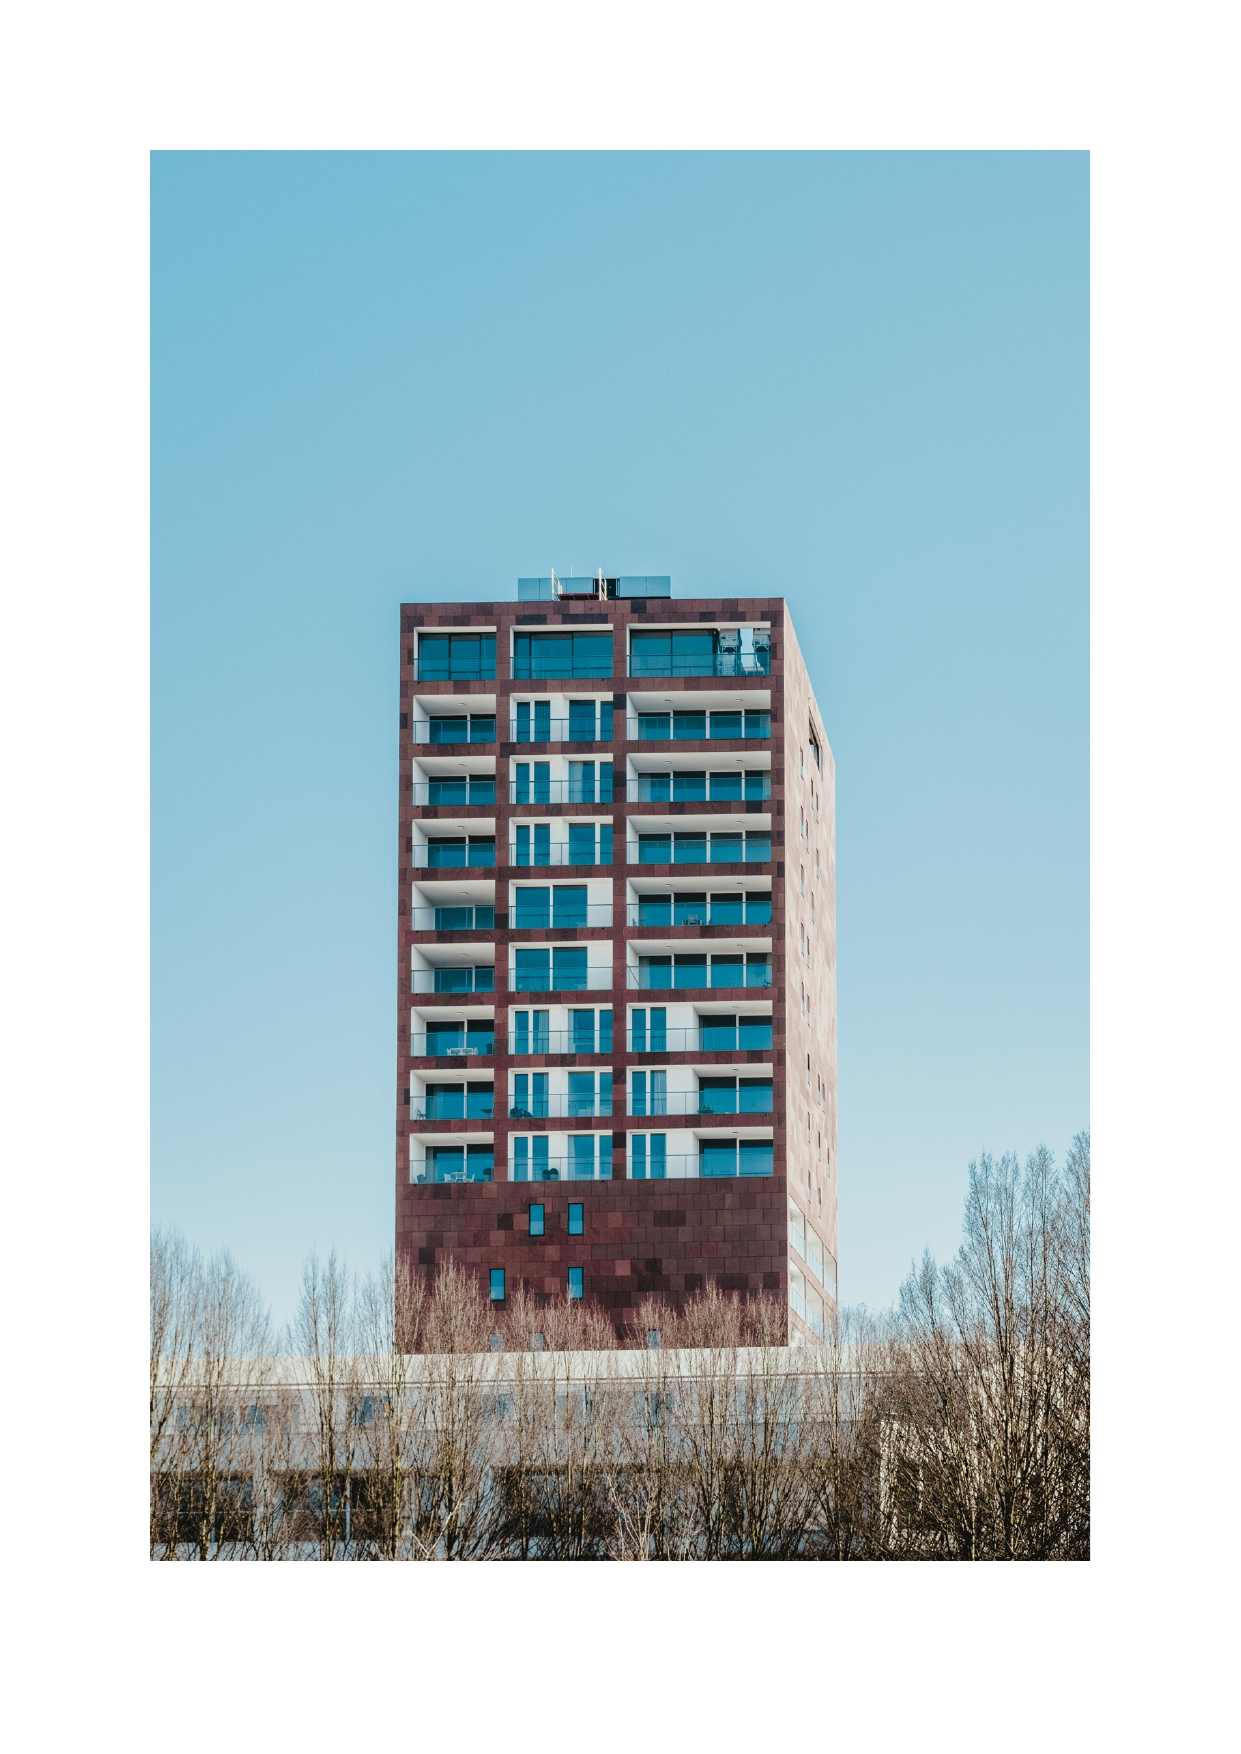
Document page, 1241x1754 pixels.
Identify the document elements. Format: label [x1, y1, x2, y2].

picture [150, 150, 1091, 1561]
